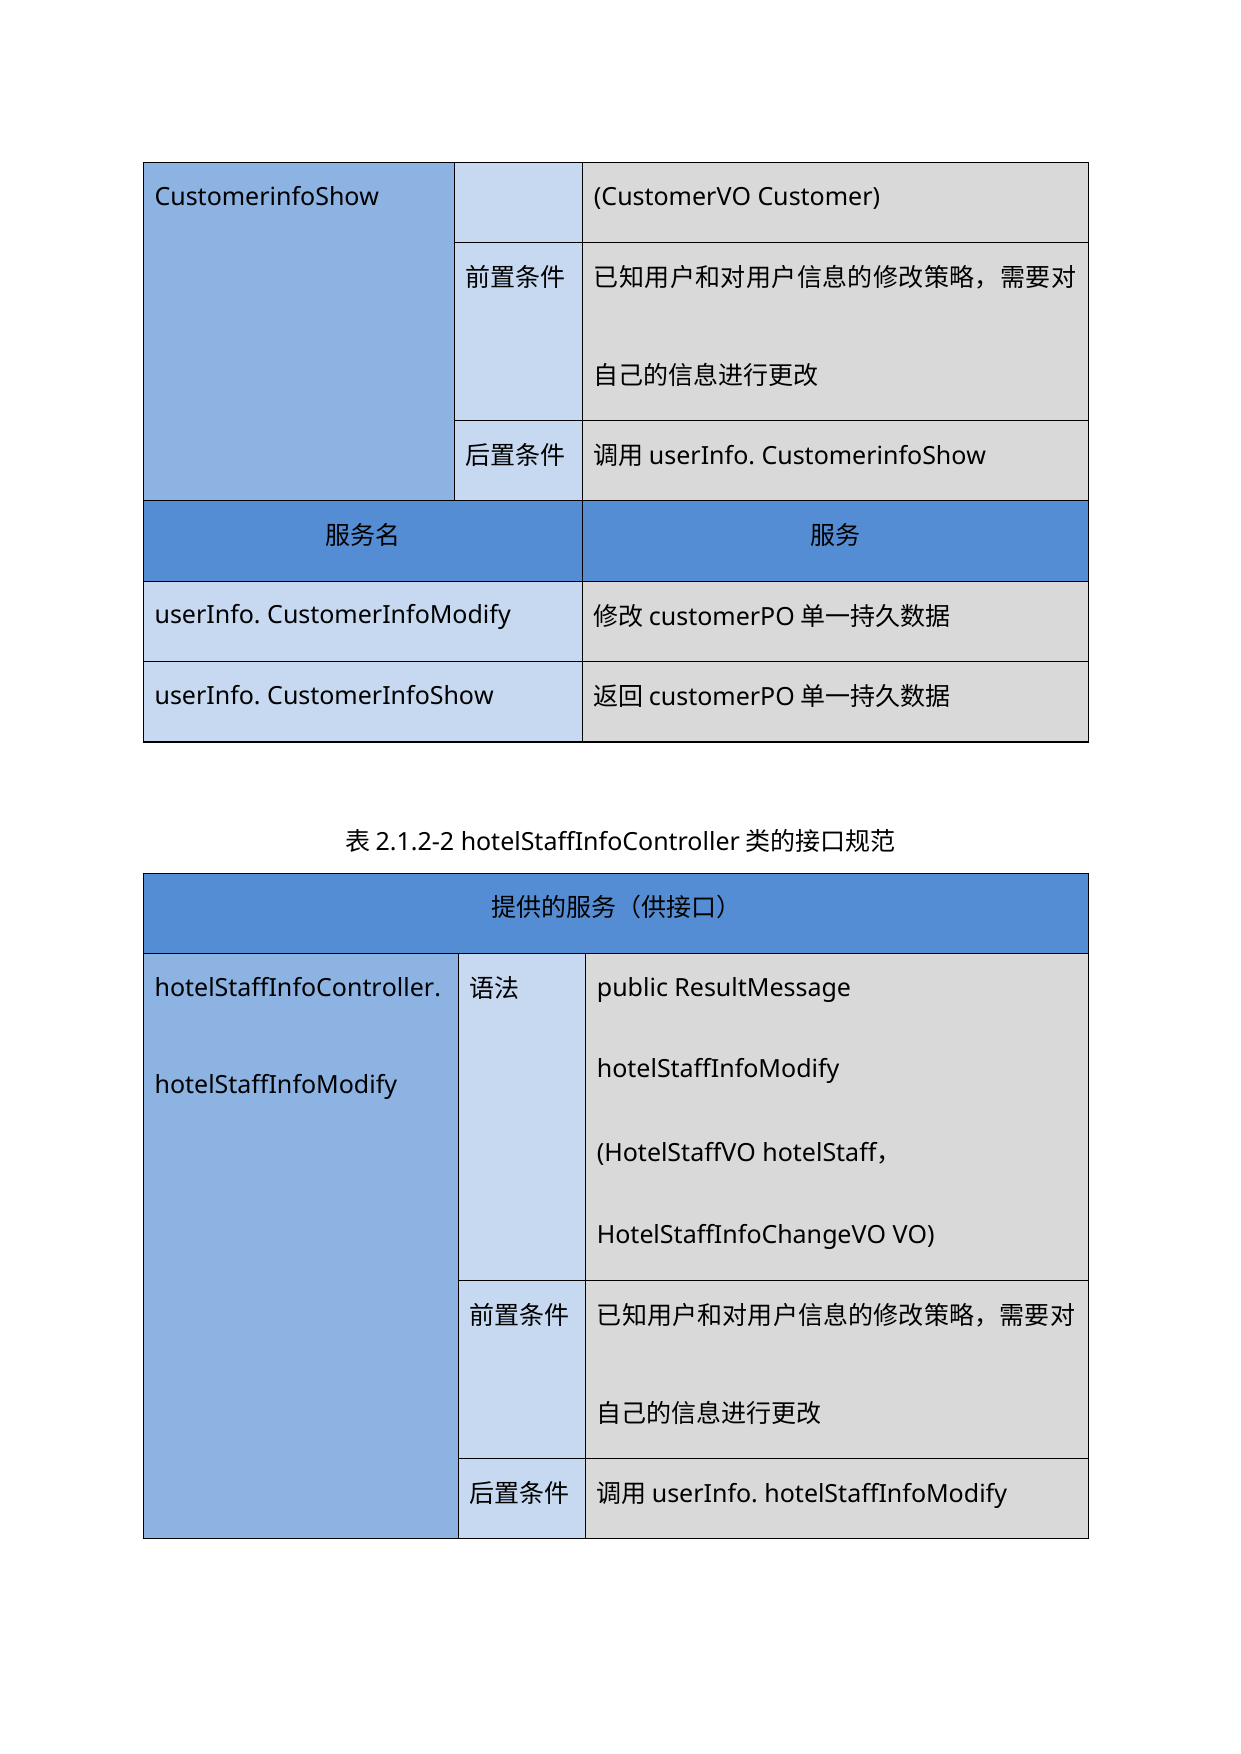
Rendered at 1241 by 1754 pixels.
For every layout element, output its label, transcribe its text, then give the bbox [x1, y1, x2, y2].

table_cell userInfo. CustomerInfoShow [144, 662, 582, 741]
table_cell public ResultMessage hotelStaffInfoModify (HotelStaffVO hotelStaff， HotelStaffInfoChangeVO VO) [586, 954, 1088, 1280]
table_cell 已知用户和对用户信息的修改策略，需要对自己的信息进行更改 [586, 1281, 1088, 1458]
table_cell 已知用户和对用户信息的修改策略，需要对自己的信息进行更改 [583, 243, 1088, 420]
table_cell 修改customerPO单一持久数据 [583, 582, 1088, 661]
table_cell 后置条件 [459, 1459, 585, 1538]
table_cell 服务 [583, 501, 1088, 581]
table_cell 调用userInfo. hotelStaffInfoModify [586, 1459, 1088, 1538]
table_cell 前置条件 [459, 1281, 585, 1458]
table_cell 语法 [455, 163, 582, 242]
table_cell 调用userInfo. CustomerinfoShow [583, 421, 1088, 500]
table_cell hotelStaffInfoController. hotelStaffInfoModify [144, 954, 458, 1538]
table_cell userInfo. CustomerInfoModify [144, 582, 582, 661]
table_cell 后置条件 [455, 421, 582, 500]
table_cell 语法 [459, 954, 585, 1280]
text 表2.1.2-2 hotelStaffInfoController类的接口规范 [187, 807, 1053, 872]
table_cell 服务名 [144, 501, 582, 581]
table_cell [144, 163, 454, 500]
table_header 提供的服务（供接口） [144, 874, 1088, 953]
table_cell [583, 163, 1088, 242]
table_cell 返回customerPO单一持久数据 [583, 662, 1088, 741]
table_cell 前置条件 [455, 243, 582, 420]
